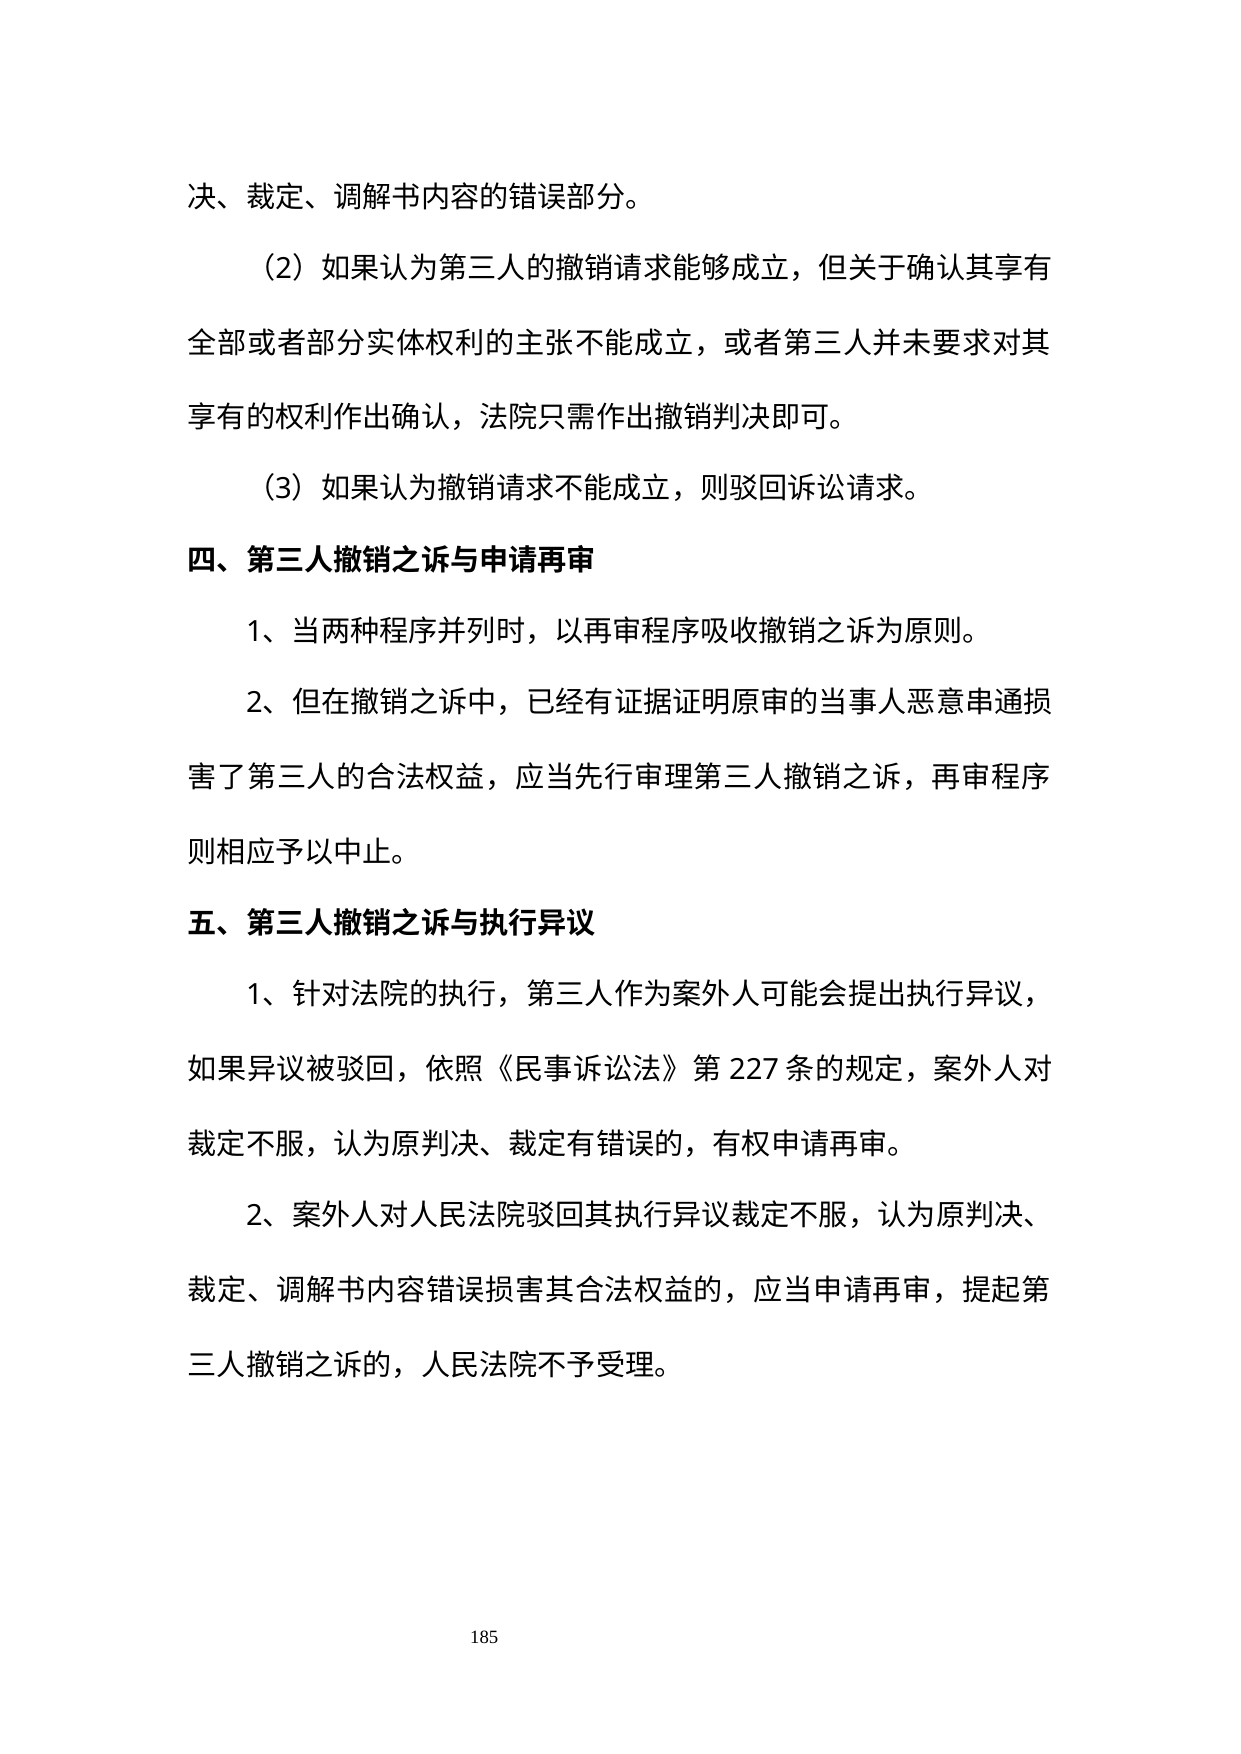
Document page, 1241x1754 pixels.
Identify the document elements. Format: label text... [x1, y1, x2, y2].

text 1、针对法院的执行，第三人作为案外人可能会提出执行异议，如果异议被驳回，依照《民事诉讼法》第227条的规定，案外人对裁定不服，认为原判决、裁定有错误的，有权申请再审。 [187, 960, 1053, 1174]
text 四、第三人撤销之诉与申请再审 [187, 525, 1053, 590]
text 2、但在撤销之诉中，已经有证据证明原审的当事人恶意串通损害了第三人的合法权益，应当先行审理第三人撤销之诉，再审程序则相应予以中止。 [187, 668, 1053, 882]
text 1、当两种程序并列时，以再审程序吸收撤销之诉为原则。 [187, 596, 1053, 661]
text 五、第三人撤销之诉与执行异议 [187, 888, 1053, 953]
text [187, 162, 1053, 227]
text （3）如果认为撤销请求不能成立，则驳回诉讼请求。 [187, 454, 1053, 519]
text 2、案外人对人民法院驳回其执行异议裁定不服，认为原判决、裁定、调解书内容错误损害其合法权益的，应当申请再审，提起第三人撤销之诉的，人民法院不予受理。 [187, 1180, 1053, 1395]
text （2）如果认为第三人的撤销请求能够成立，但关于确认其享有全部或者部分实体权利的主张不能成立，或者第三人并未要求对其享有的权利作出确认，法院只需作出撤销判决即可。 [187, 233, 1053, 448]
